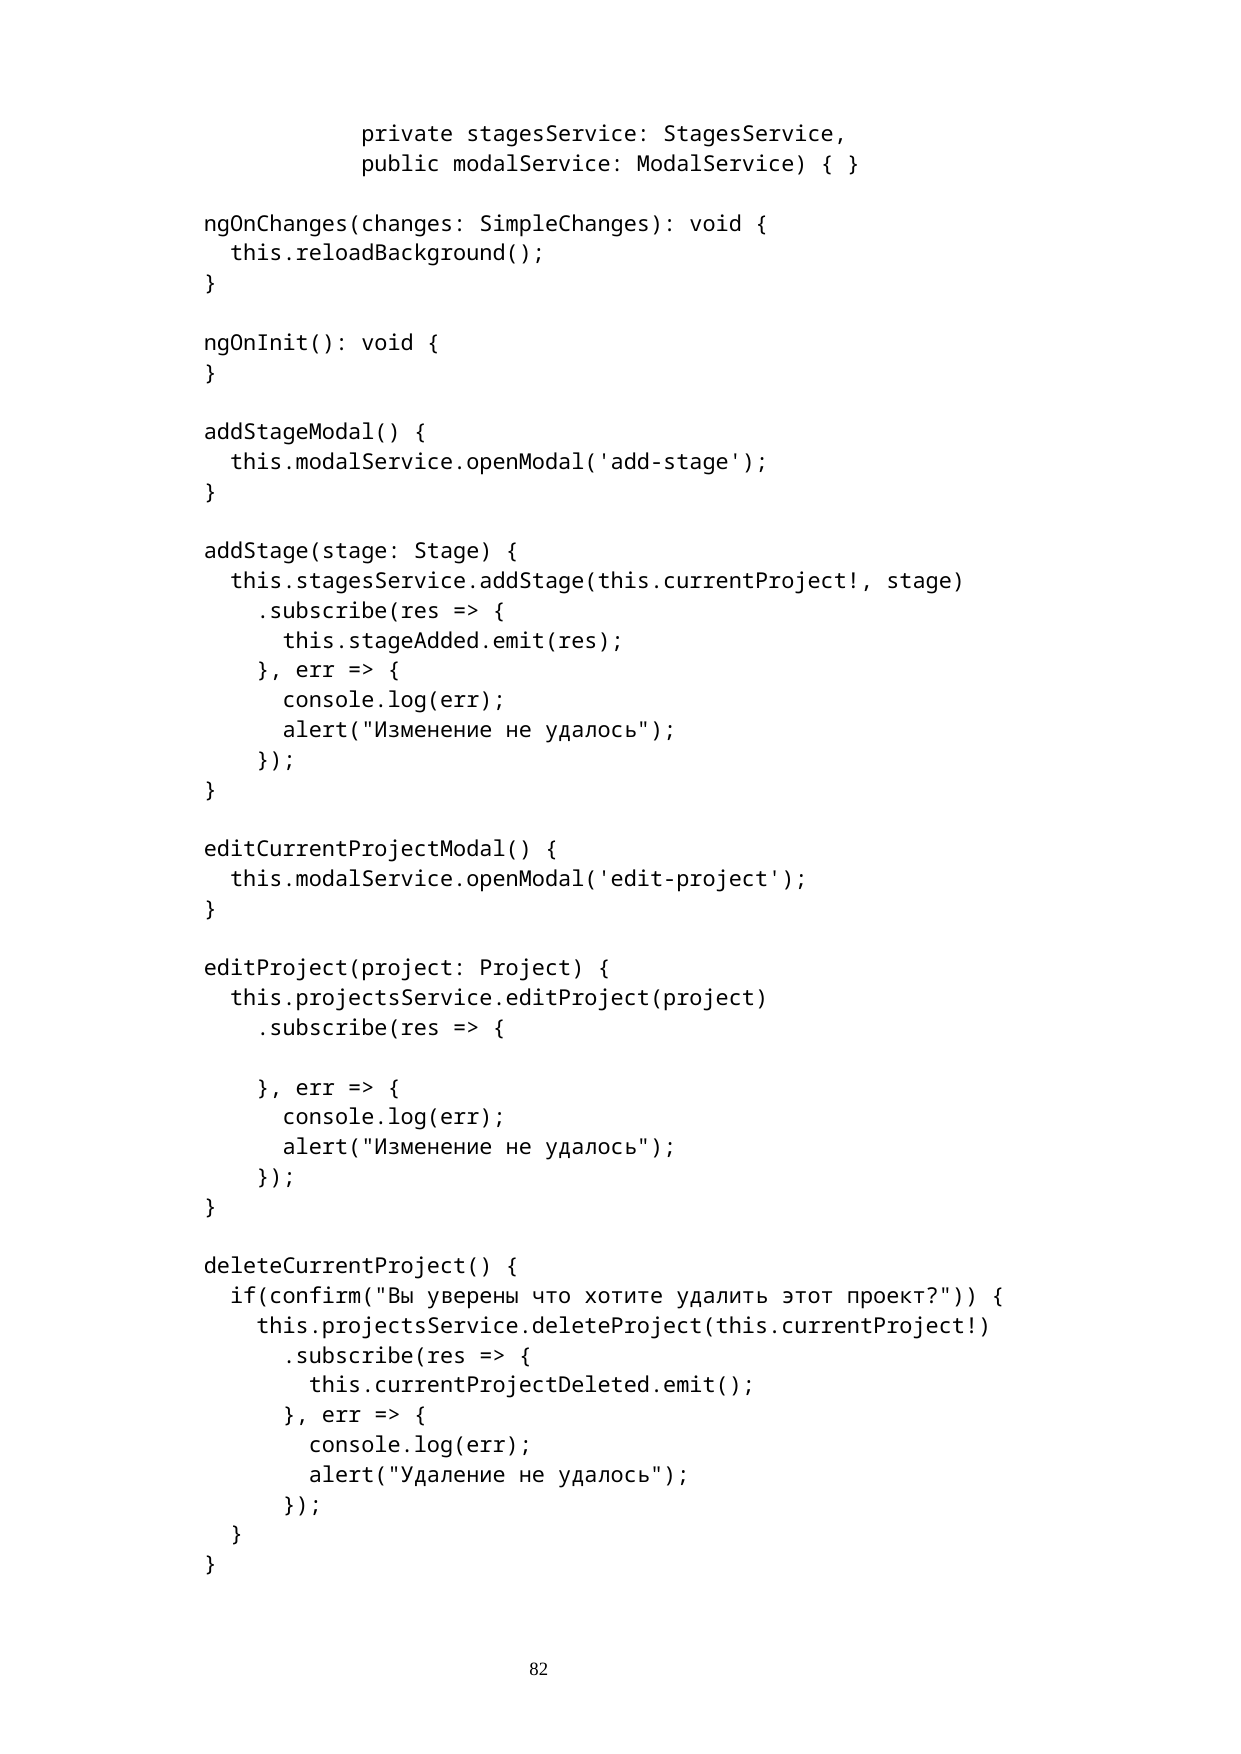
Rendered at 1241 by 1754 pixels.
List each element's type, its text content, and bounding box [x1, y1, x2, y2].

list addStage(stage: Stage) { [177, 535, 1181, 565]
list editProject(project: Project) { [177, 952, 1181, 982]
list console.log(err); [177, 1429, 1181, 1459]
list if(confirm("Вы уверены что хотите удалить этот проект?")) { [177, 1280, 1181, 1310]
list console.log(err); [177, 684, 1181, 714]
list } [177, 1191, 1181, 1220]
list } [177, 773, 1181, 803]
list this.reloadBackground(); [177, 237, 1181, 267]
list } [177, 1548, 1181, 1578]
list .subscribe(res => { [177, 1012, 1181, 1042]
list alert("Изменение не удалось"); [177, 714, 1181, 744]
list console.log(err); [177, 1101, 1181, 1131]
list }); [177, 1488, 1181, 1518]
list deleteCurrentProject() { [177, 1250, 1181, 1280]
list } [177, 476, 1181, 505]
list alert("Удаление не удалось"); [177, 1459, 1181, 1488]
list private stagesService: StagesService, [177, 118, 1181, 148]
list this.currentProjectDeleted.emit(); [177, 1369, 1181, 1399]
list this.projectsService.editProject(project) [177, 982, 1181, 1012]
list this.stageAdded.emit(res); [177, 624, 1181, 654]
list } [177, 1518, 1181, 1548]
list addStageModal() { [177, 416, 1181, 446]
list ngOnChanges(changes: SimpleChanges): void { [177, 207, 1181, 237]
list }); [177, 744, 1181, 773]
list } [177, 893, 1181, 922]
list this.modalService.openModal('edit-project'); [177, 863, 1181, 893]
list } [177, 356, 1181, 386]
list public modalService: ModalService) { } [177, 148, 1181, 178]
list }, err => { [177, 654, 1181, 684]
list .subscribe(res => { [177, 1339, 1181, 1369]
list } [177, 267, 1181, 297]
list }); [177, 1161, 1181, 1191]
list ngOnInit(): void { [177, 327, 1181, 356]
list this.projectsService.deleteProject(this.currentProject!) [177, 1310, 1181, 1339]
list this.modalService.openModal('add-stage'); [177, 446, 1181, 476]
list }, err => { [177, 1399, 1181, 1429]
list .subscribe(res => { [177, 595, 1181, 624]
list }, err => { [177, 1071, 1181, 1101]
list editCurrentProjectModal() { [177, 833, 1181, 863]
list this.stagesService.addStage(this.currentProject!, stage) [177, 565, 1181, 595]
list alert("Изменение не удалось"); [177, 1131, 1181, 1161]
